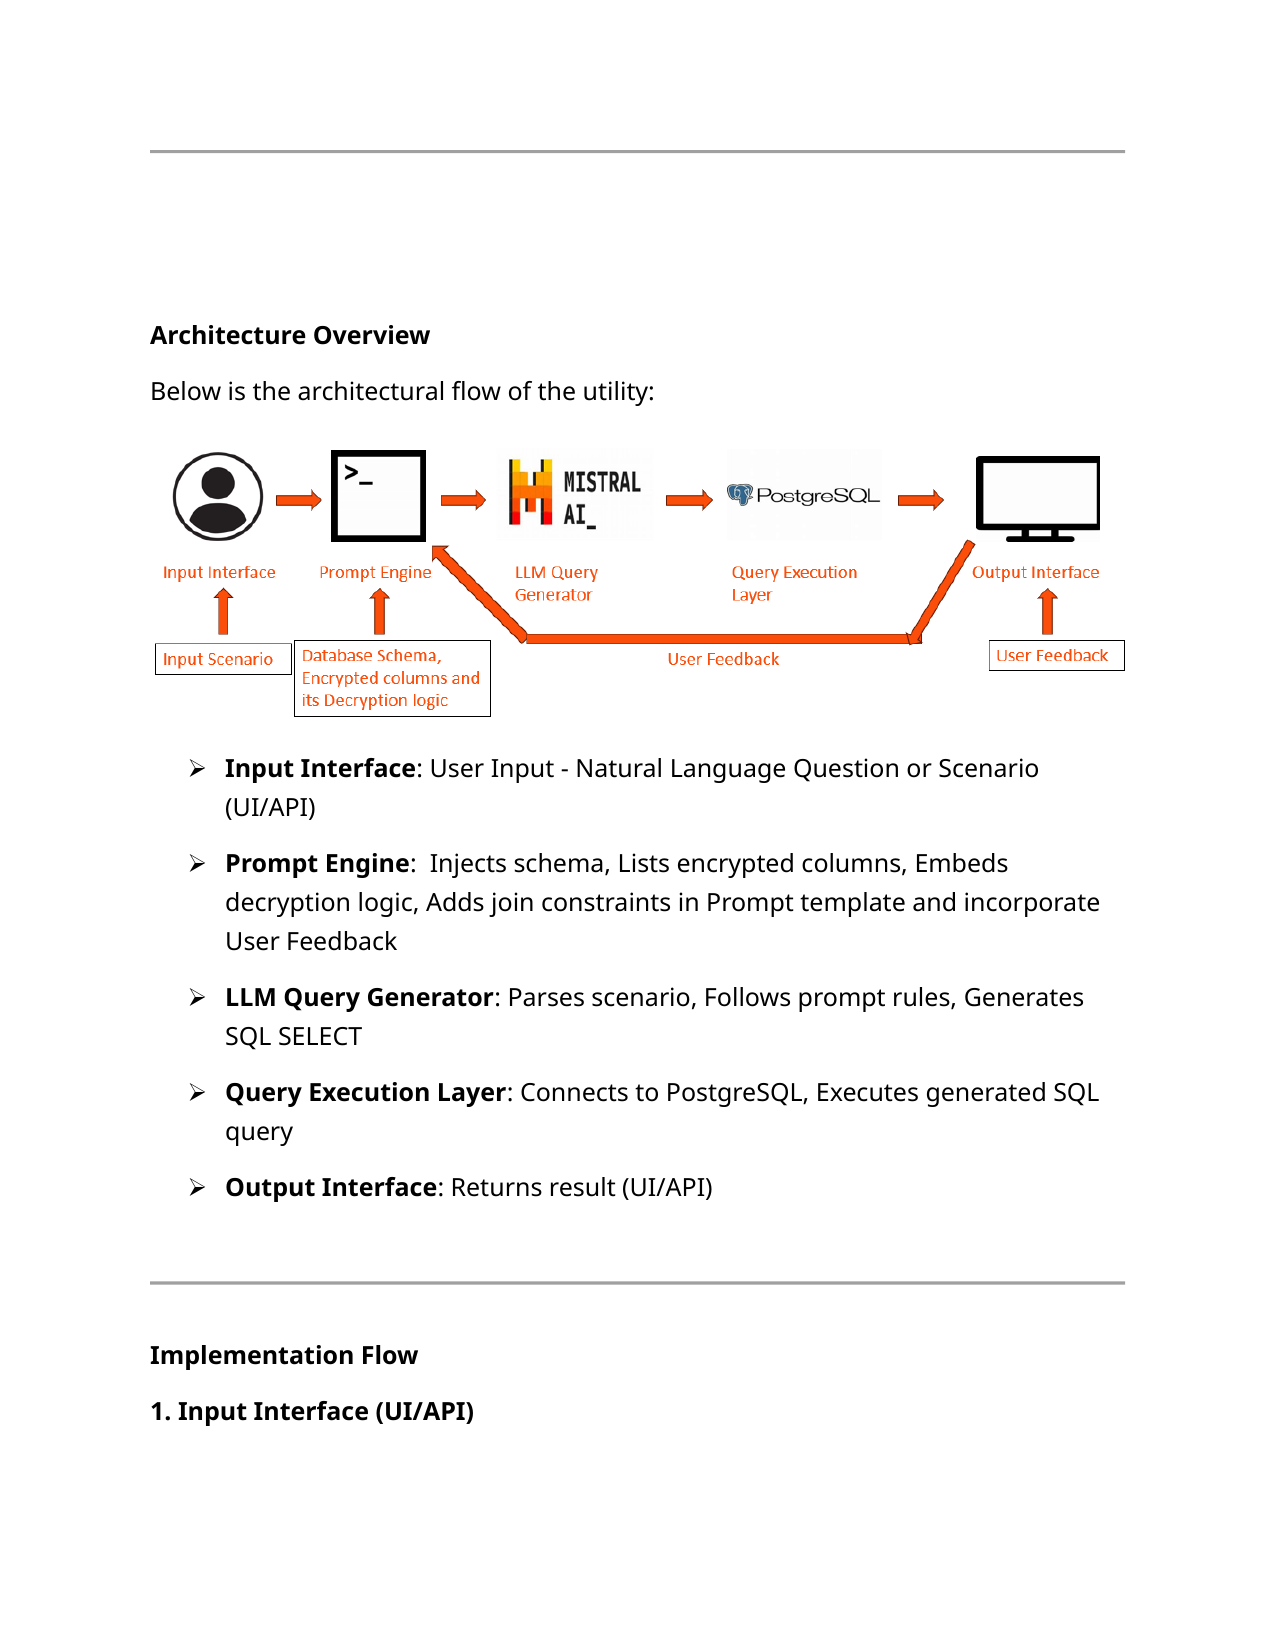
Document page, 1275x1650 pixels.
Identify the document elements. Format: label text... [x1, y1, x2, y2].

list Input Interface: User Input - Natural Language Question or Scenario (UI/API) [187, 751, 1125, 824]
list Prompt Engine: Injects schema, Lists encrypted columns, Embeds decryption logic, Adds join constraints in Prompt template and incorporate User Feedback [187, 846, 1125, 958]
text Implementation Flow [150, 1337, 1125, 1371]
list Output Interface: Returns result (UI/API) [187, 1170, 1125, 1204]
text Below is the architectural flow of the utility: [150, 373, 1125, 407]
list LLM Query Generator: Parses scenario, Follows prompt rules, Generates SQL SELECT [187, 980, 1125, 1053]
text 1. Input Interface (UI/API) [150, 1393, 1125, 1427]
text Architecture Overview [150, 317, 1125, 352]
picture [150, 429, 1125, 729]
list Query Execution Layer: Connects to PostgreSQL, Executes generated SQL query [187, 1075, 1125, 1148]
